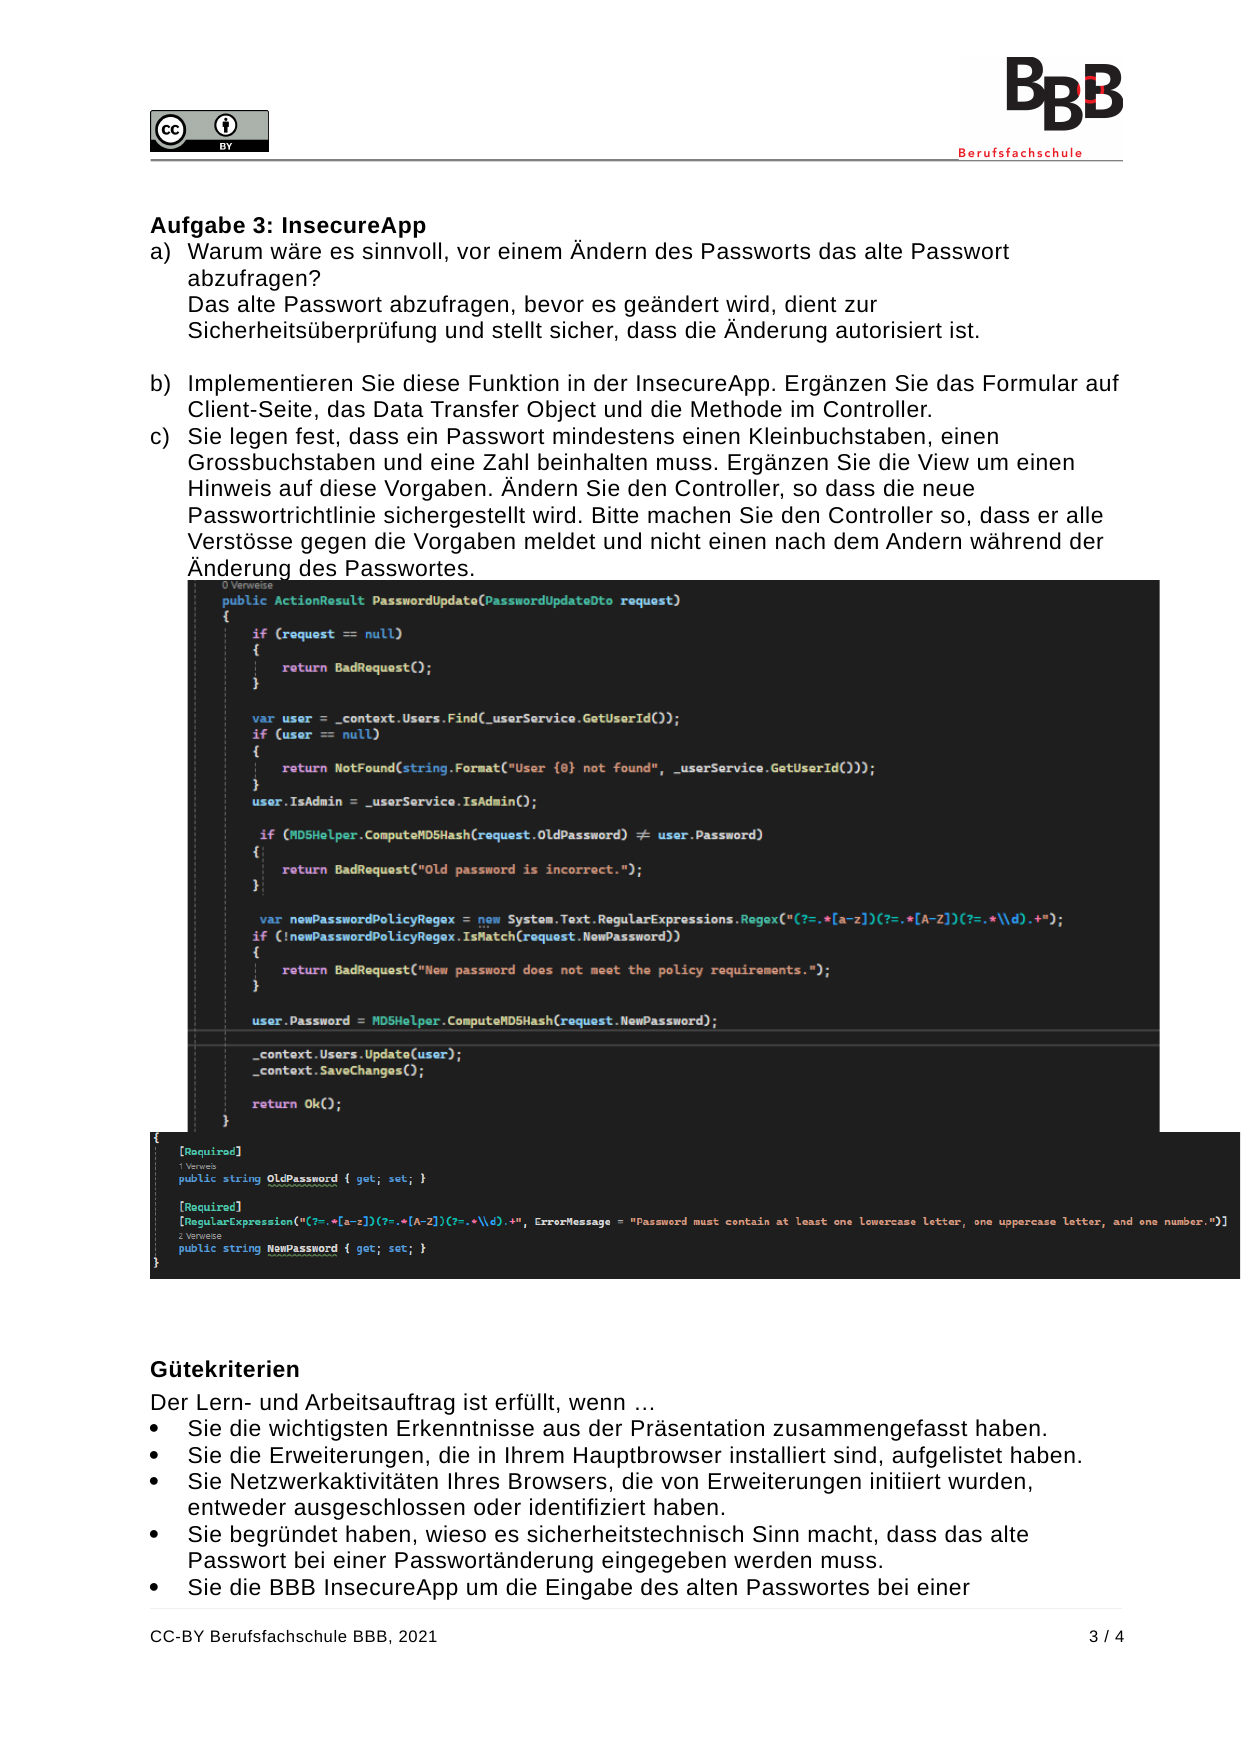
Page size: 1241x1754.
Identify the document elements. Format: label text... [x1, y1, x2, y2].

list Sie die Erweiterungen, die in Ihrem Hauptbrowser installiert sind, aufgelistet haben. [150, 1442, 1123, 1468]
list Sie begründet haben, wieso es sicherheitstechnisch Sinn macht, dass das alte Passwort bei einer Passwortänderung eingegeben werden muss. [150, 1521, 1123, 1573]
list Warum wäre es sinnvoll, vor einem Ändern des Passworts das alte Passwort abzufragen? Das alte Passwort abzufragen, bevor es geändert wird, dient zur Sicherheitsüberprüfung und stellt sicher, dass die Änderung autorisiert ist. [150, 238, 1123, 344]
picture [150, 110, 269, 152]
list Sie legen fest, dass ein Passwort mindestens einen Kleinbuchstaben, einen Grossbuchstaben und eine Zahl beinhalten muss. Ergänzen Sie die View um einen Hinweis auf diese Vorgaben. Ändern Sie den Controller, so dass die neue Passwortrichtlinie sichergestellt wird. Bitte machen Sie den Controller so, dass er alle Verstösse gegen die Vorgaben meldet und nicht einen nach dem Andern während der Änderung des Passwortes. [150, 423, 1123, 1132]
list Sie Netzwerkaktivitäten Ihres Browsers, die von Erweiterungen initiiert wurden, entweder ausgeschlossen oder identifiziert haben. [150, 1468, 1123, 1521]
picture [150, 580, 1241, 1279]
picture [958, 57, 1123, 160]
subtitle Gütekriterien [150, 1356, 1123, 1383]
list Implementieren Sie diese Funktion in der InsecureApp. Ergänzen Sie das Formular auf Client-Seite, das Data Transfer Object und die Methode im Controller. [150, 370, 1123, 423]
list Sie die wichtigsten Erkenntnisse aus der Präsentation zusammengefasst haben. [150, 1415, 1123, 1442]
text Der Lern- und Arbeitsauftrag ist erfüllt, wenn … [150, 1389, 1123, 1415]
text Aufgabe 3: InsecureApp [150, 212, 1123, 238]
list Sie die BBB InsecureApp um die Eingabe des alten Passwortes bei einer Passwortänderung ergänzt haben. [150, 1573, 1123, 1600]
